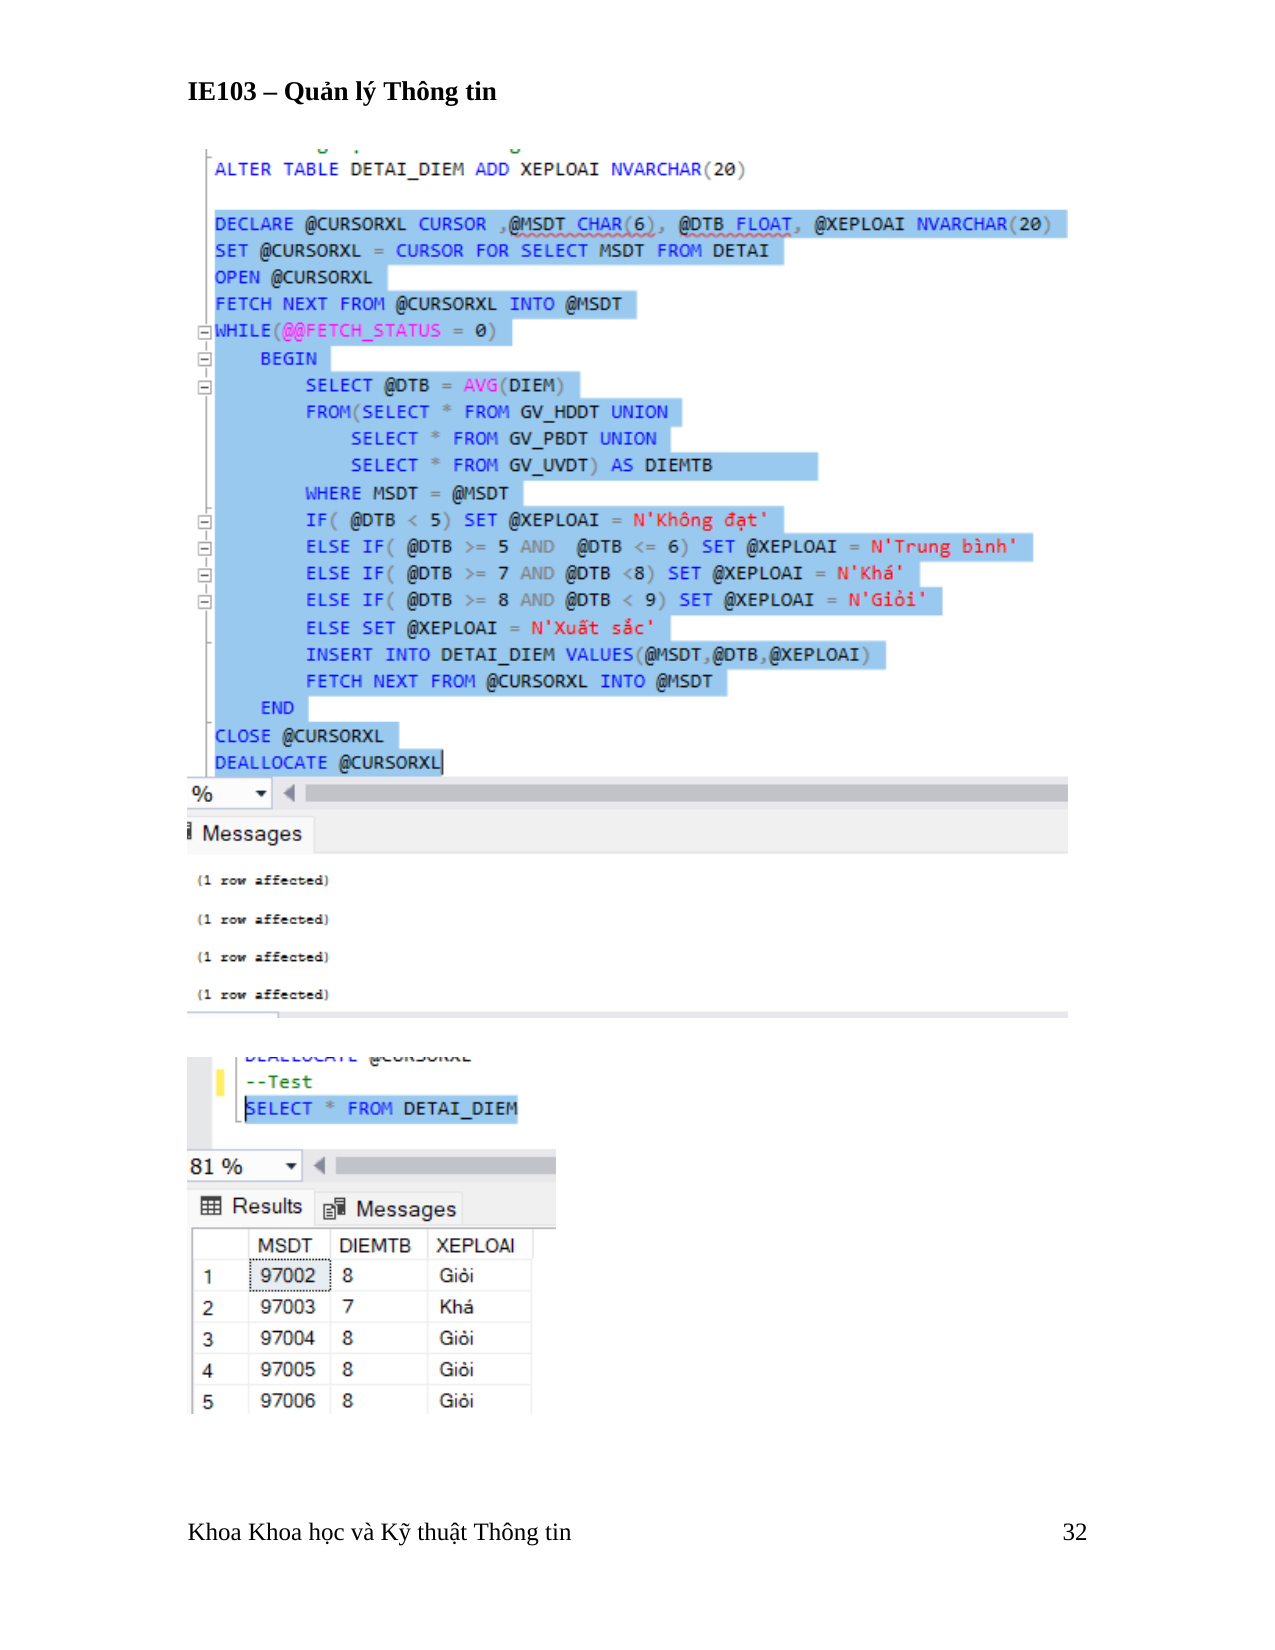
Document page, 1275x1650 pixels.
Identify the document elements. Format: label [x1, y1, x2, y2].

picture [187, 149, 1068, 1018]
picture [187, 1057, 556, 1414]
